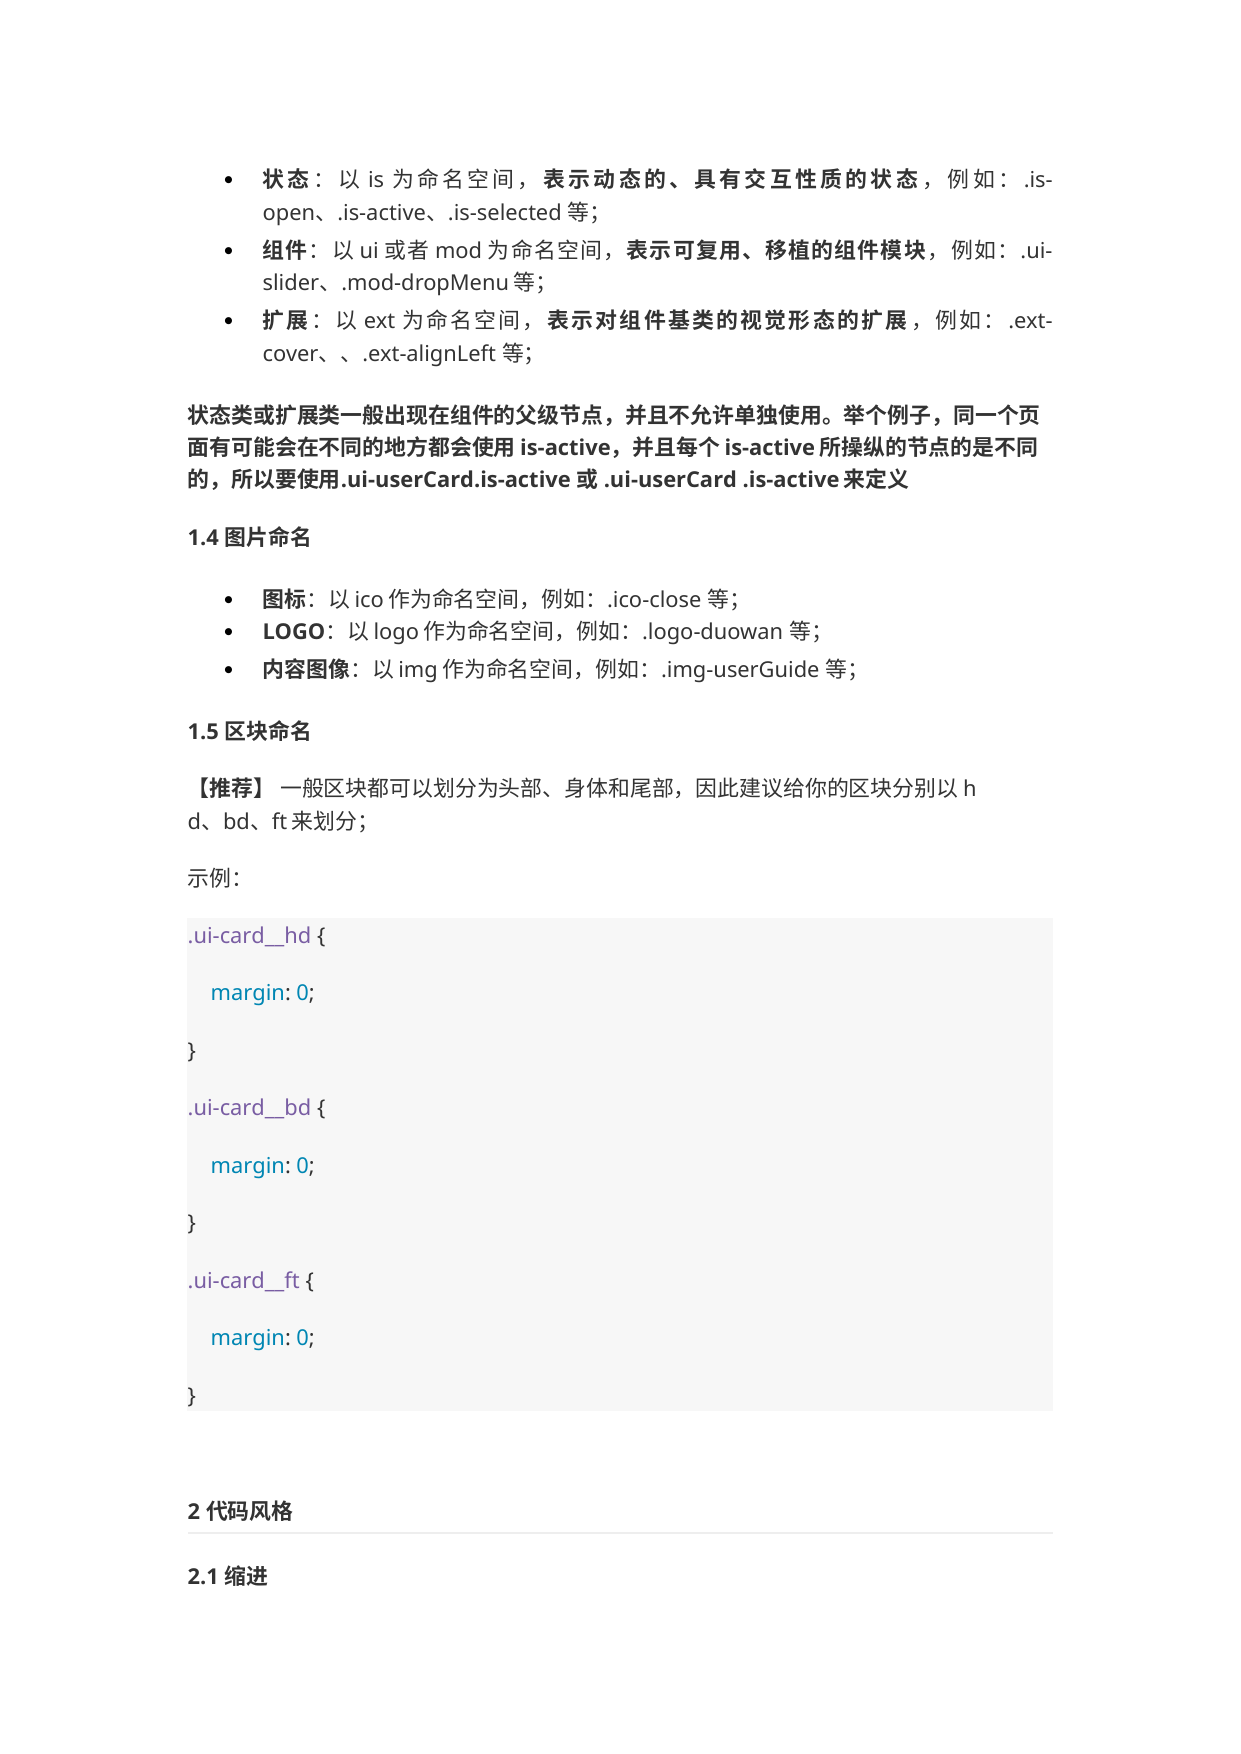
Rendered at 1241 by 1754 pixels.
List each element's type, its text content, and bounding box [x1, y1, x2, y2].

text .ui-card__bd { [187, 1091, 1053, 1123]
list 内容图像：以img作为命名空间，例如：.img-userGuide 等； [225, 652, 1053, 684]
list 图标：以ico作为命名空间，例如：.ico-close 等； [225, 581, 1053, 614]
text } [187, 1378, 1053, 1411]
list 组件：以ui或者mod为命名空间，表示可复用、移植的组件模块，例如：.ui-slider、.mod-dropMenu等； [225, 232, 1053, 297]
text } [187, 1033, 1053, 1066]
text .ui-card__hd { [187, 918, 1053, 951]
list 扩展：以ext为命名空间，表示对组件基类的视觉形态的扩展，例如：.ext-cover、、.ext-alignLeft 等； [225, 303, 1053, 368]
list LOGO：以logo作为命名空间，例如：.logo-duowan 等； [225, 614, 1053, 646]
text margin: 0; [187, 1321, 1053, 1353]
text margin: 0; [187, 1148, 1053, 1181]
text margin: 0; [187, 976, 1053, 1008]
text 【推荐】 一般区块都可以划分为头部、身体和尾部，因此建议给你的区块分别以 hd、bd、ft来划分； [187, 771, 1053, 836]
text .ui-card__ft { [187, 1263, 1053, 1296]
text 状态类或扩展类一般出现在组件的父级节点，并且不允许单独使用。举个例子，同一个页面有可能会在不同的地方都会使用is-active，并且每个is-active所操纵的节点的是不同的，所以要使用.ui-userCard.is-active 或 .ui-userCard .is-active来定义 [187, 397, 1053, 495]
text } [187, 1206, 1053, 1238]
list 状态：以is为命名空间，表示动态的、具有交互性质的状态，例如：.is-open、.is-active、.is-selected 等； [225, 162, 1053, 227]
text 示例： [187, 861, 1053, 893]
